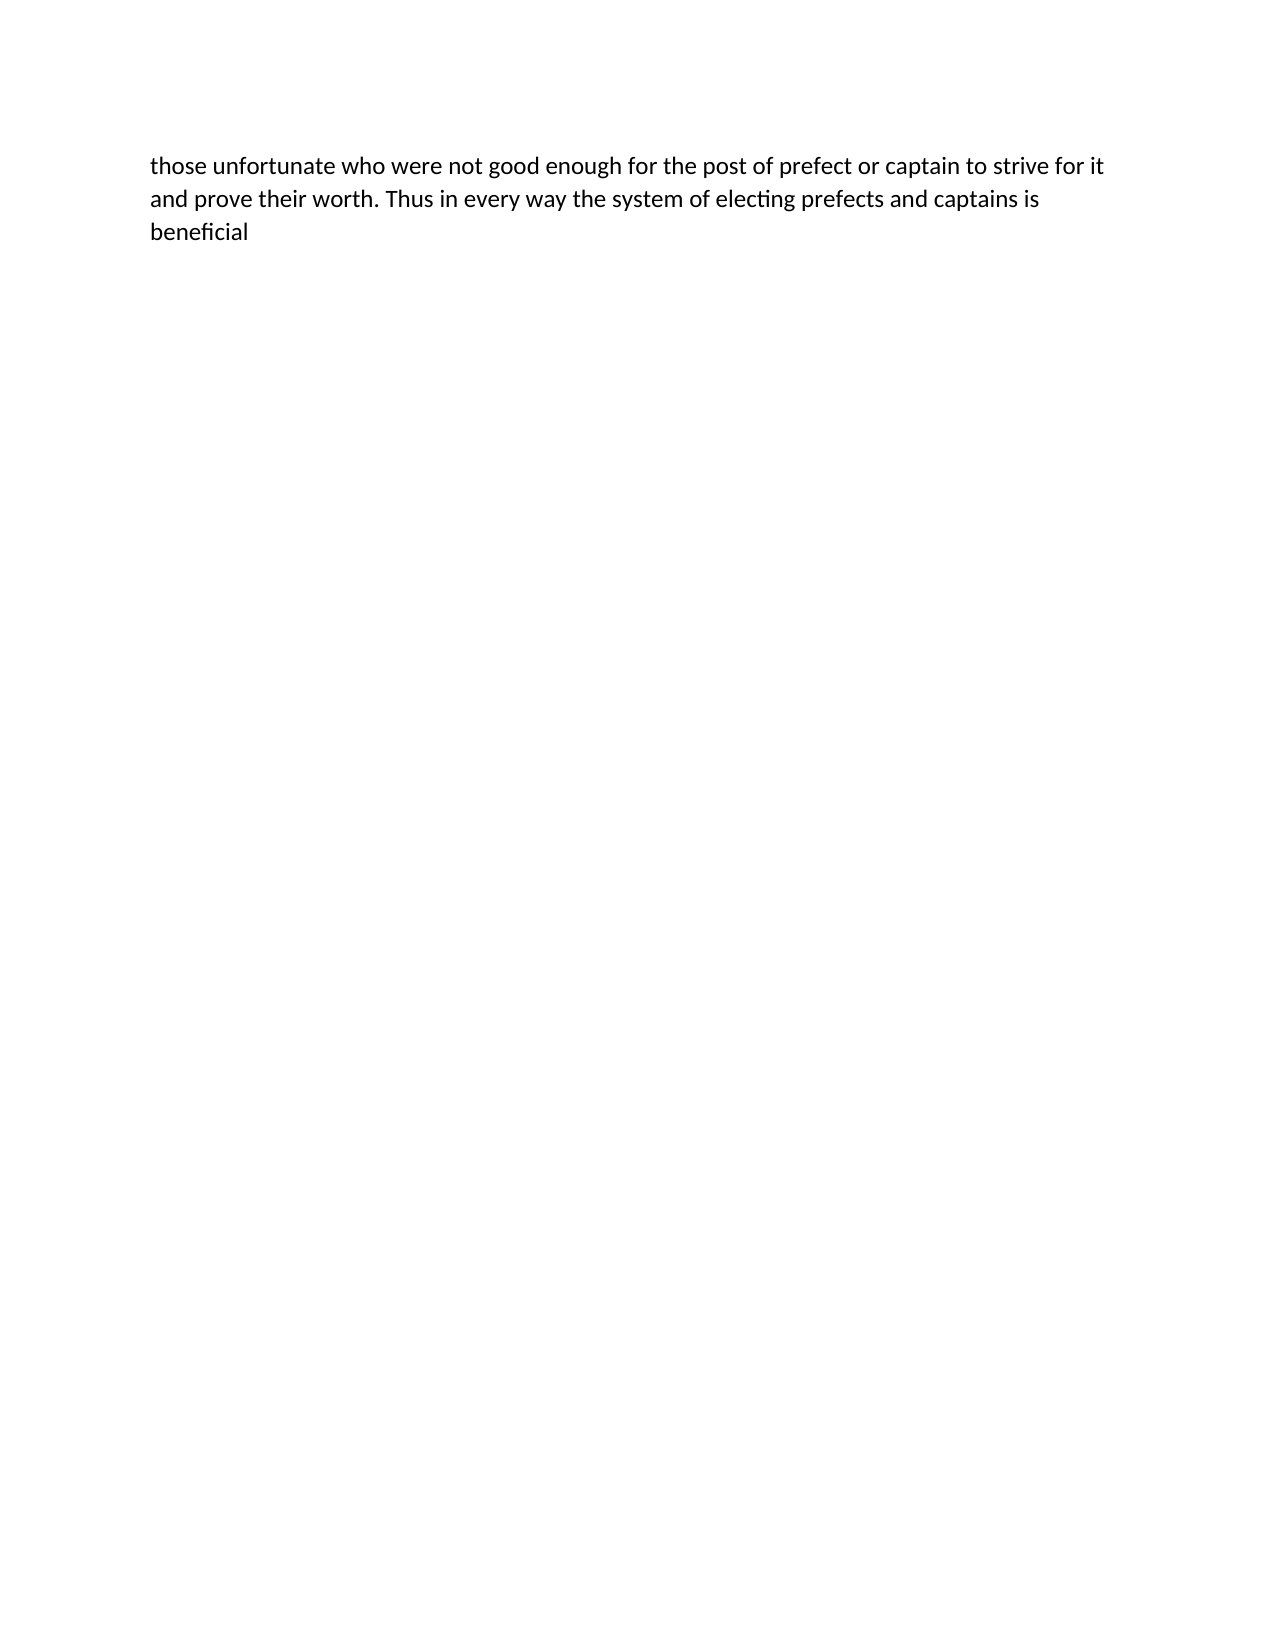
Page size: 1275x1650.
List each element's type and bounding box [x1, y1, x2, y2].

text [150, 150, 1125, 246]
